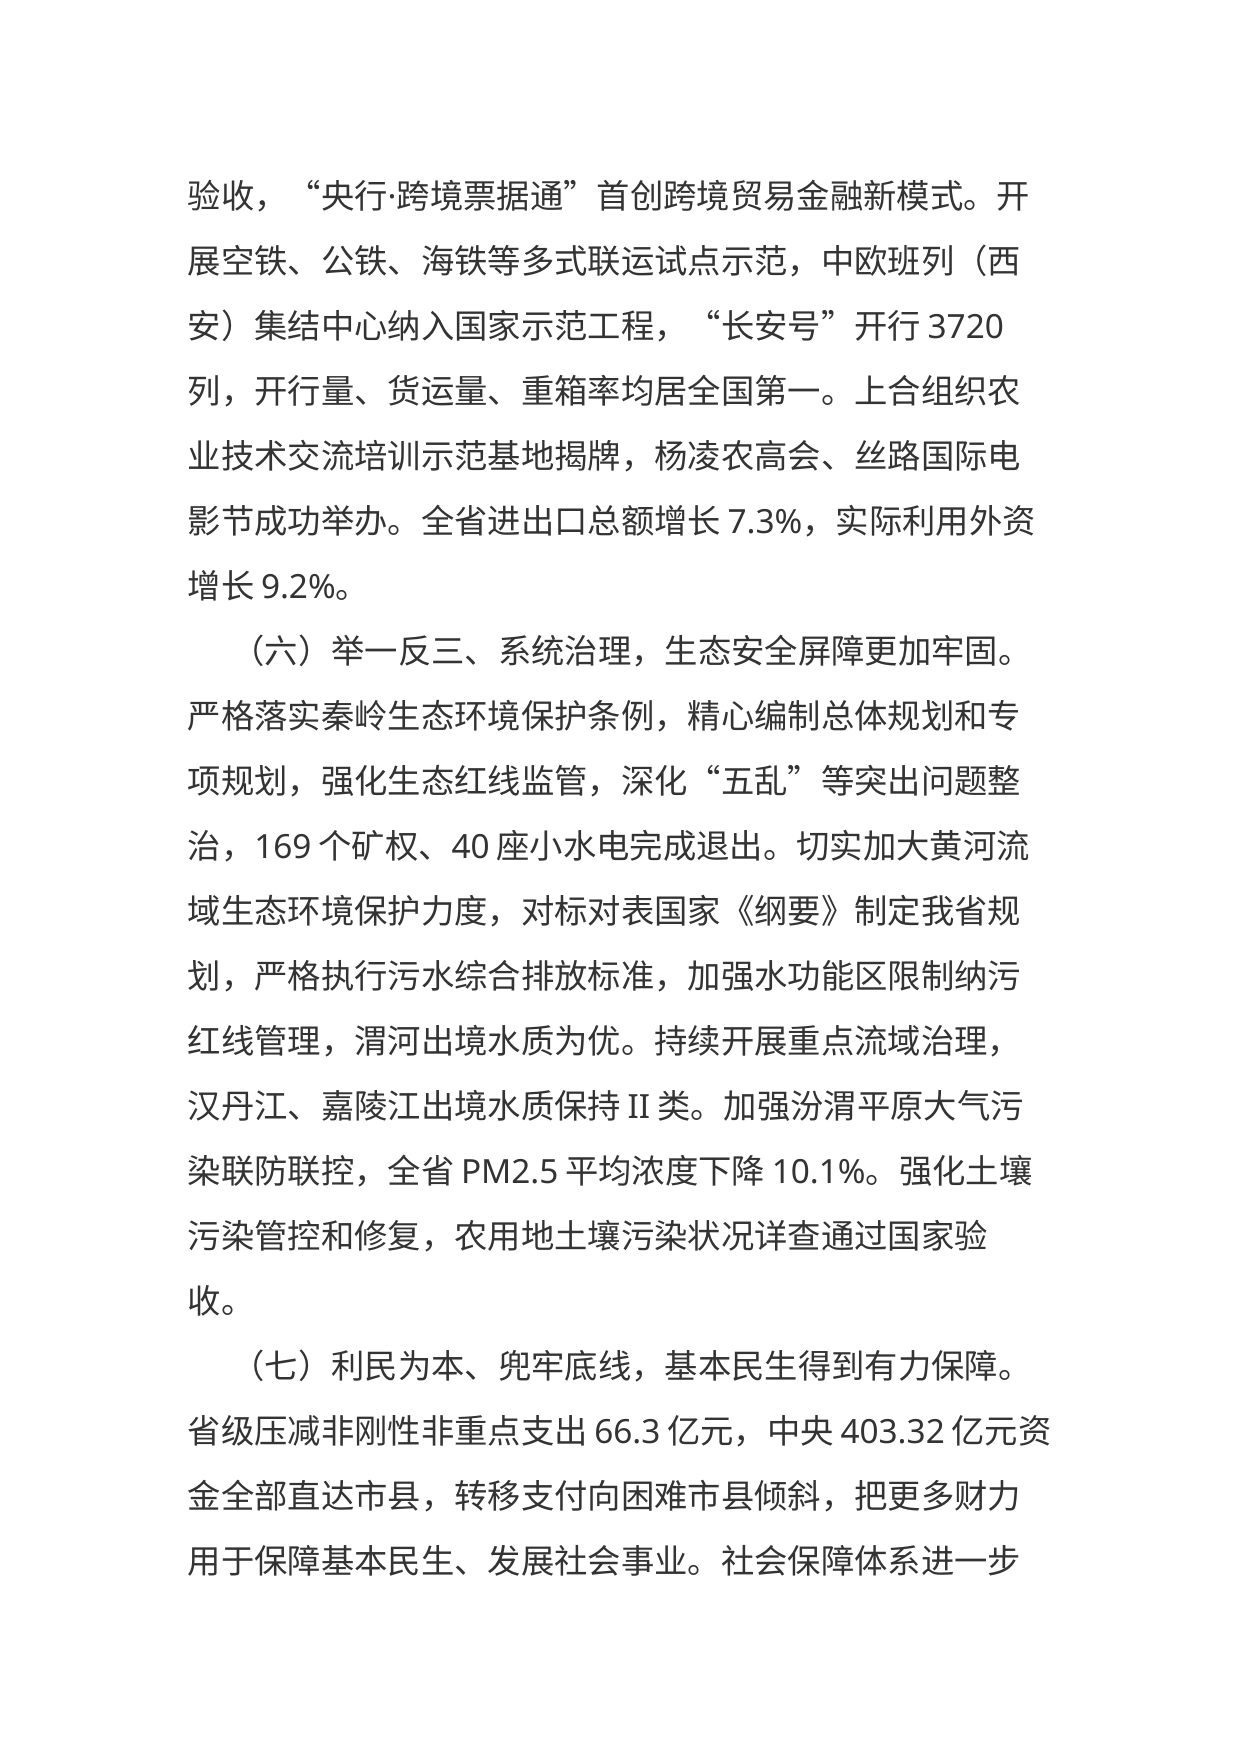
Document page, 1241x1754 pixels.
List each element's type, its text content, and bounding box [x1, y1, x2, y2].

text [187, 1332, 1053, 1592]
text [187, 162, 1053, 617]
text （六）举一反三、系统治理，生态安全屏障更加牢固。严格落实秦岭生态环境保护条例，精心编制总体规划和专项规划，强化生态红线监管，深化“五乱”等突出问题整治，169个矿权、40座小水电完成退出。切实加大黄河流域生态环境保护力度，对标对表国家《纲要》制定我省规划，严格执行污水综合排放标准，加强水功能区限制纳污红线管理，渭河出境水质为优。持续开展重点流域治理，汉丹江、嘉陵江出境水质保持II类。加强汾渭平原大气污染联防联控，全省PM2.5平均浓度下降10.1%。强化土壤污染管控和修复，农用地土壤污染状况详查通过国家验收。 [187, 617, 1053, 1332]
